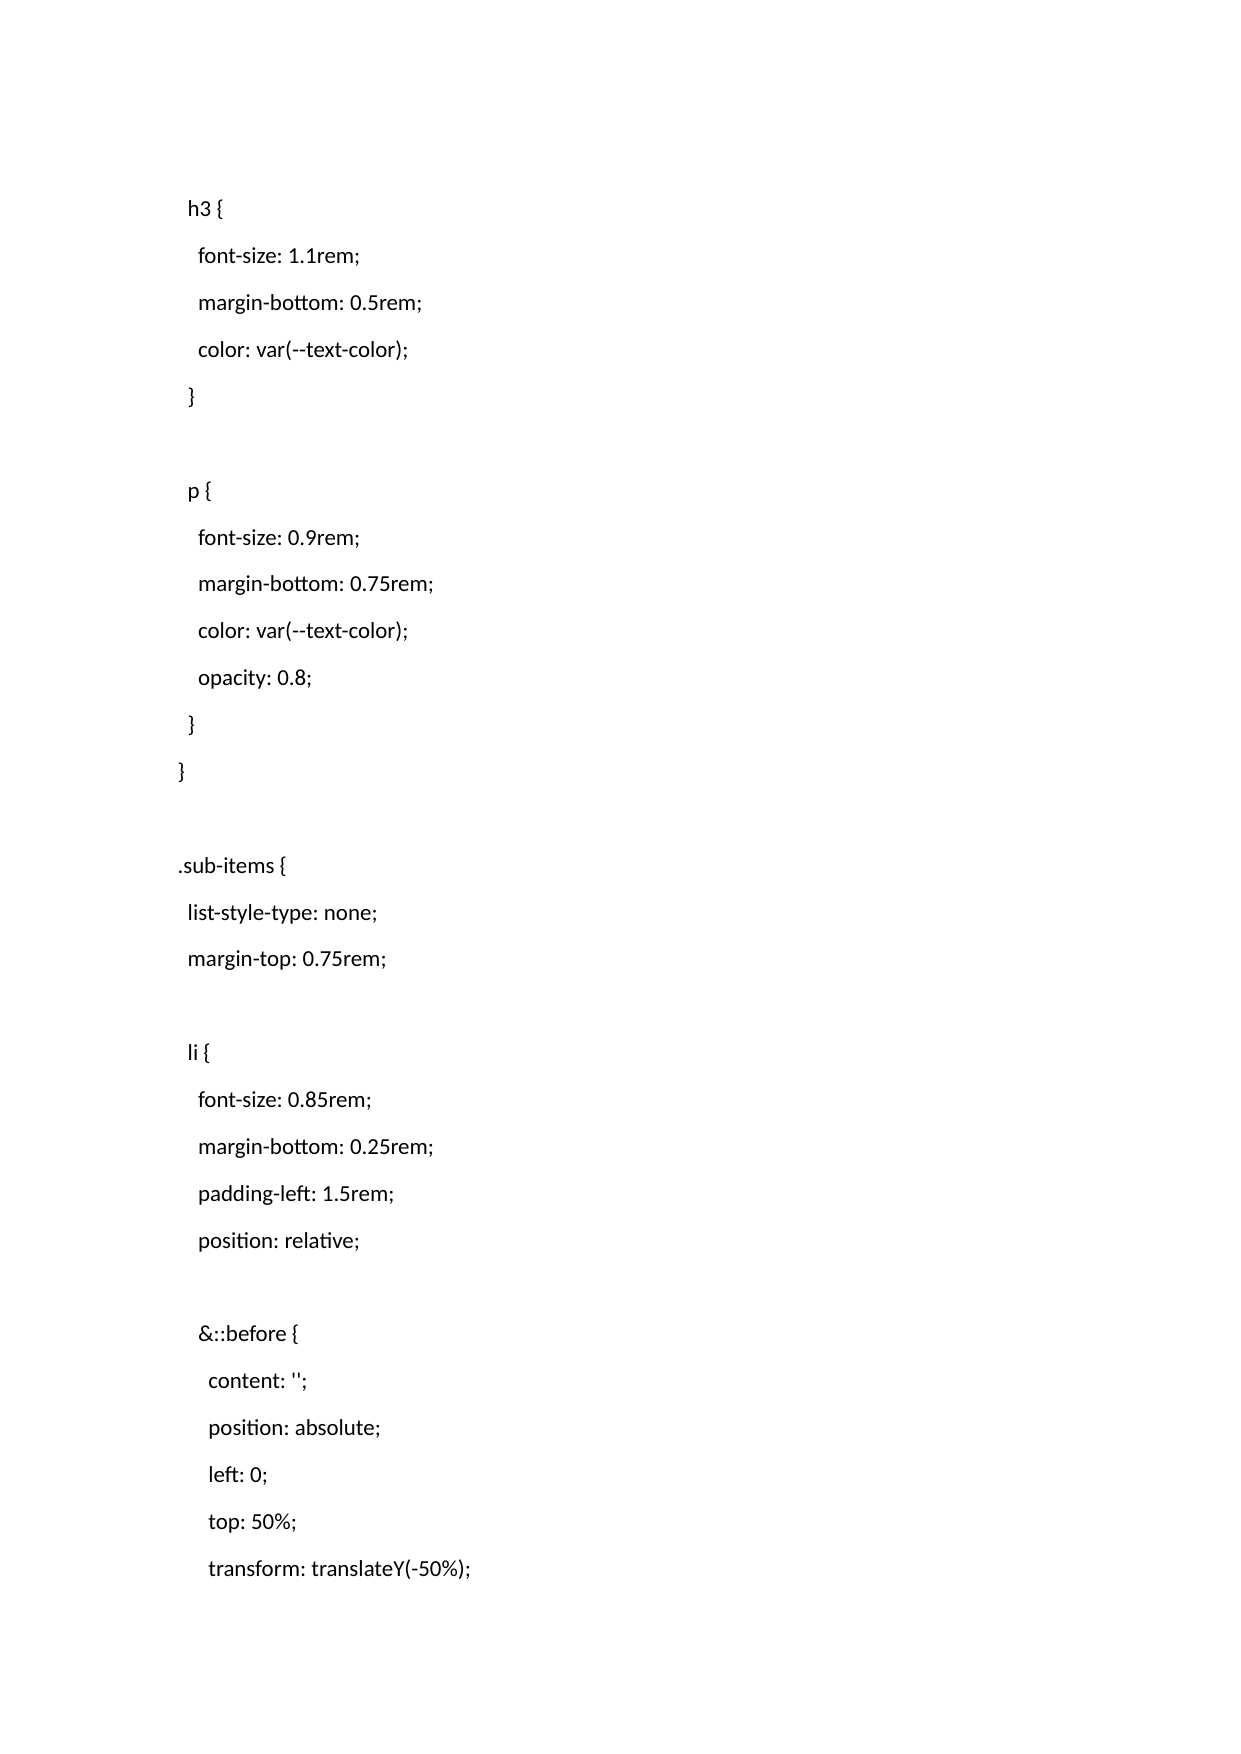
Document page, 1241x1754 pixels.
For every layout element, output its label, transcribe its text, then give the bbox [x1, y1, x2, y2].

text content: ''; [177, 1366, 1063, 1394]
text .sub-items { [177, 851, 1063, 879]
text left: 0; [177, 1460, 1063, 1488]
text h3 { [177, 194, 1063, 222]
text position: relative; [177, 1226, 1063, 1254]
text font-size: 0.85rem; [177, 1085, 1063, 1113]
text p { [177, 476, 1063, 504]
text font-size: 1.1rem; [177, 241, 1063, 269]
text margin-bottom: 0.5rem; [177, 288, 1063, 316]
text color: var(--text-color); [177, 616, 1063, 644]
text color: var(--text-color); [177, 335, 1063, 363]
text top: 50%; [177, 1507, 1063, 1535]
text } [177, 757, 1063, 785]
text margin-bottom: 0.25rem; [177, 1132, 1063, 1160]
text } [177, 382, 1063, 410]
text margin-bottom: 0.75rem; [177, 569, 1063, 597]
text position: absolute; [177, 1413, 1063, 1441]
text padding-left: 1.5rem; [177, 1179, 1063, 1207]
text &::before { [177, 1319, 1063, 1347]
text } [177, 710, 1063, 738]
text transform: translateY(-50%); [177, 1554, 1063, 1582]
text opacity: 0.8; [177, 663, 1063, 691]
text list-style-type: none; [177, 898, 1063, 926]
text font-size: 0.9rem; [177, 523, 1063, 551]
text li { [177, 1038, 1063, 1066]
text margin-top: 0.75rem; [177, 944, 1063, 972]
